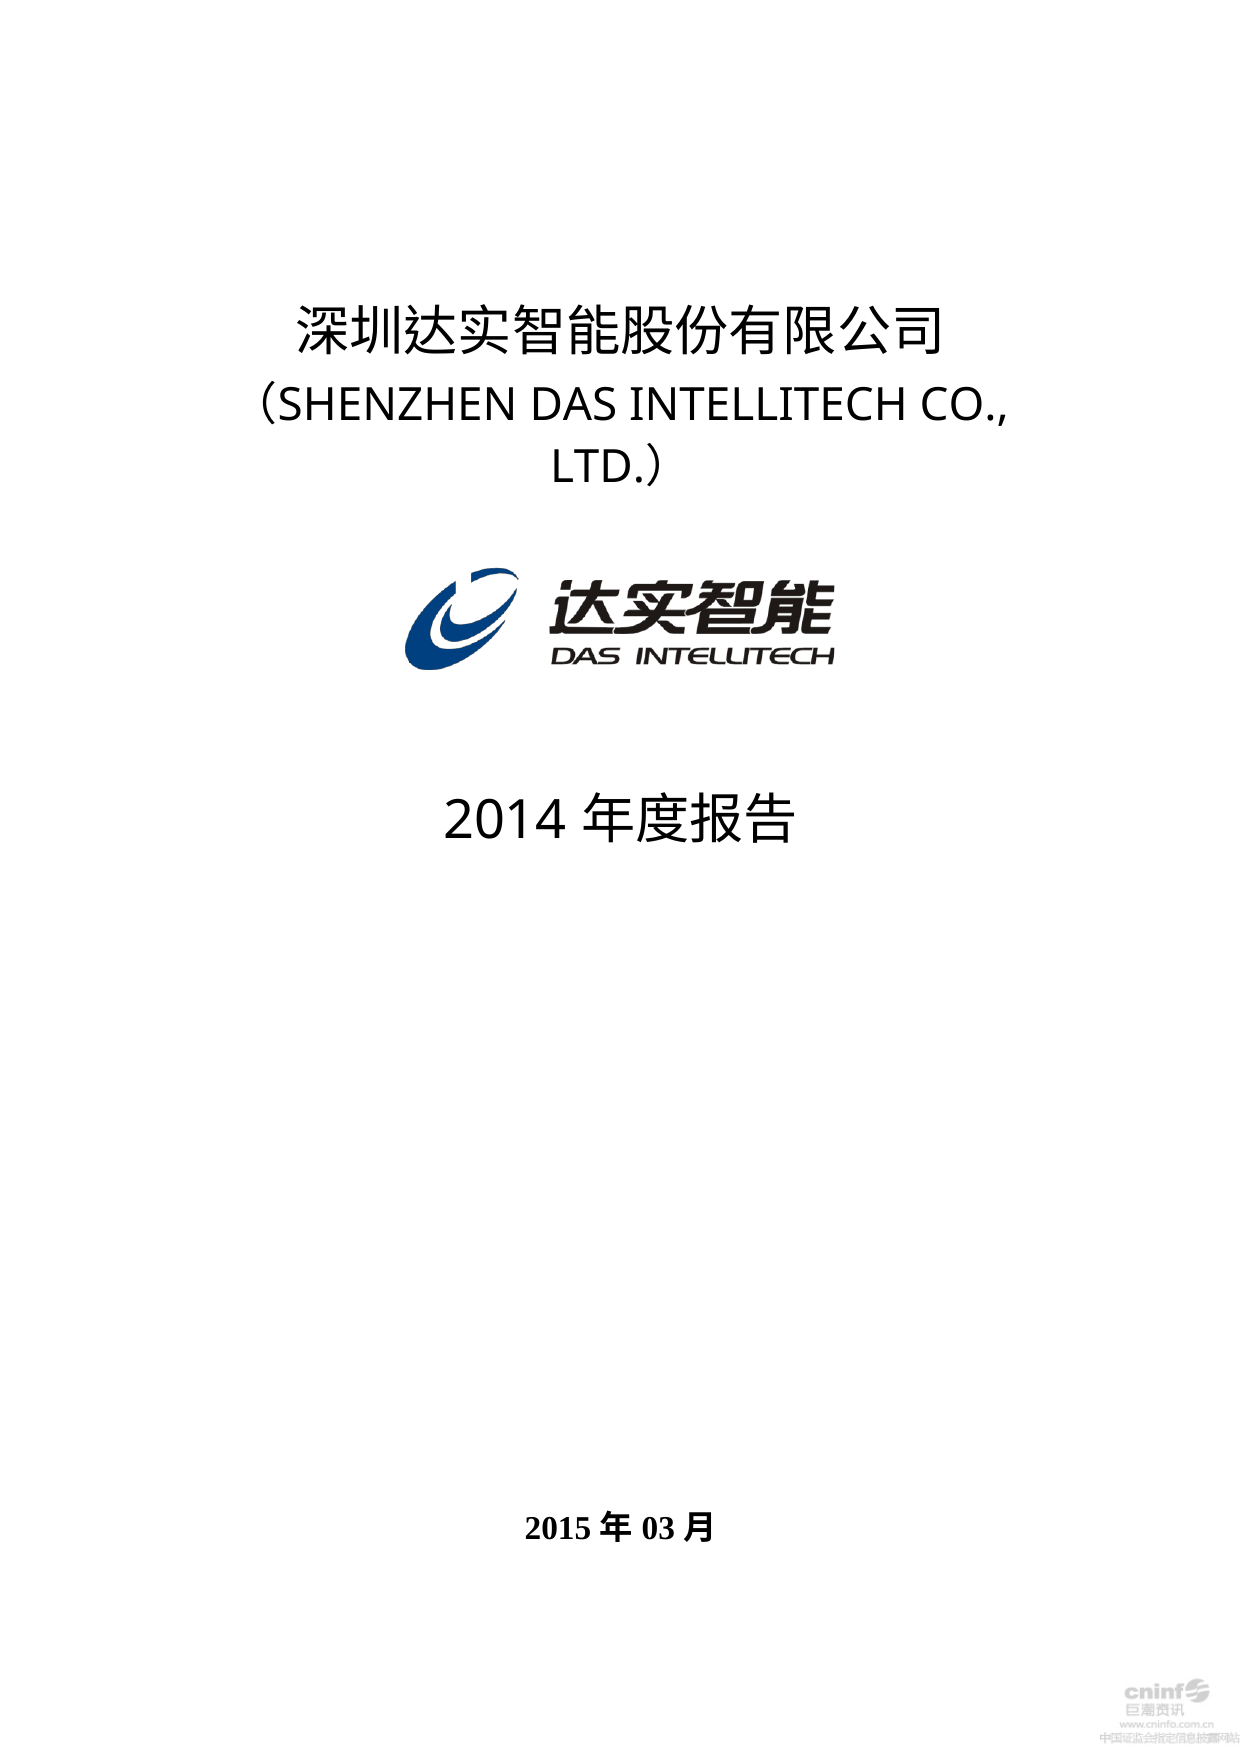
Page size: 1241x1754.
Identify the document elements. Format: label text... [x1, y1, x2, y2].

text 2015 年 03 月 [183, 1504, 1058, 1549]
text 2014 年度报告 [183, 786, 1058, 851]
picture [1099, 1673, 1241, 1754]
text （SHENZHEN DAS INTELLITECH CO., LTD.） [183, 371, 1058, 496]
picture [405, 567, 835, 670]
text 深圳达实智能股份有限公司 [183, 293, 1058, 367]
